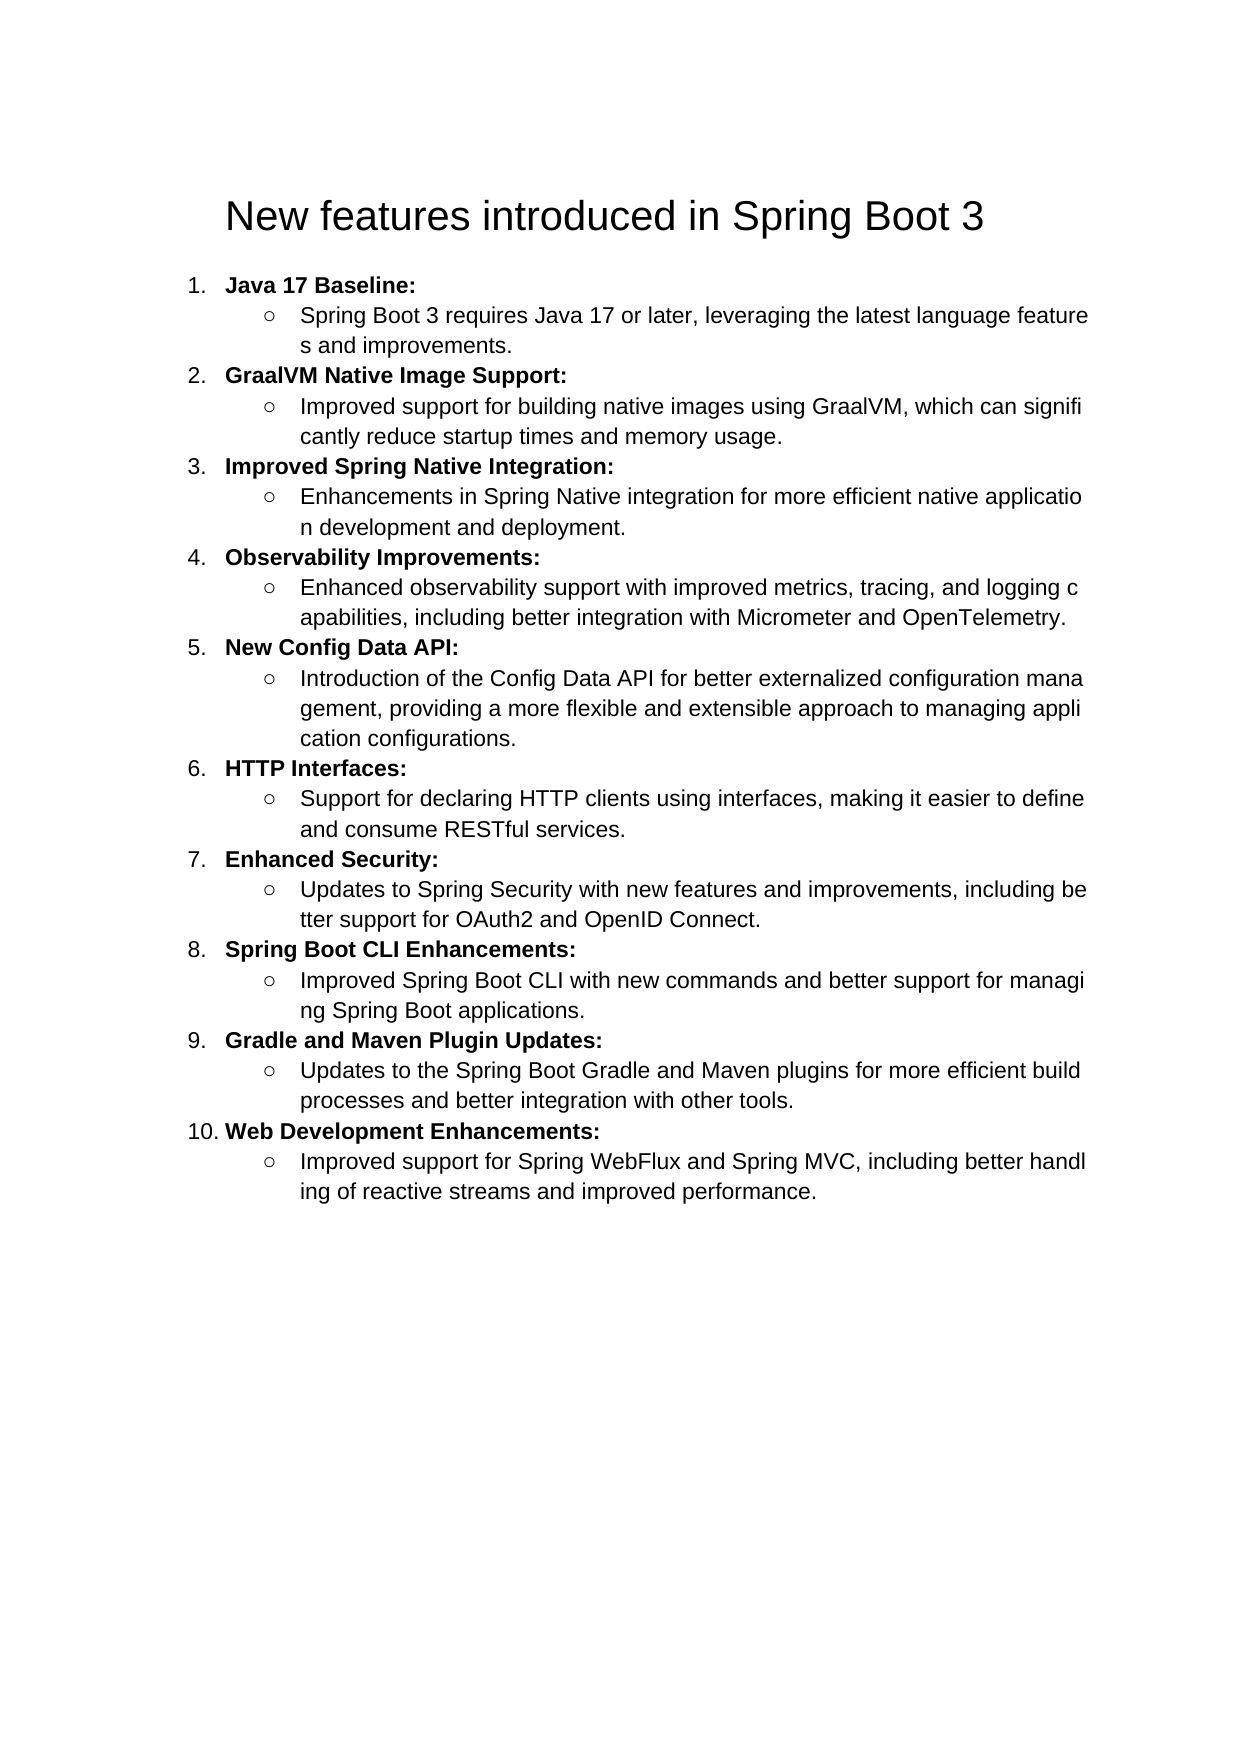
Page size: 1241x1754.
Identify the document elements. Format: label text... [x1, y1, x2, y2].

list Web Development Enhancements: [187, 1118, 1090, 1144]
list Improved support for Spring WebFlux and Spring MVC, including better handling of reactive streams and improved performance. [262, 1148, 1090, 1204]
list Improved Spring Native Integration: [187, 453, 1090, 479]
subtitle New features introduced in Spring Boot 3 [150, 192, 1090, 239]
list Java 17 Baseline: [187, 272, 1090, 298]
list Updates to Spring Security with new features and improvements, including better support for OAuth2 and OpenID Connect. [262, 876, 1090, 932]
list Updates to the Spring Boot Gradle and Maven plugins for more efficient build processes and better integration with other tools. [262, 1057, 1090, 1114]
list Improved support for building native images using GraalVM, which can significantly reduce startup times and memory usage. [262, 393, 1090, 449]
list Introduction of the Config Data API for better externalized configuration management, providing a more flexible and extensible approach to managing application configurations. [262, 664, 1090, 751]
list Gradle and Maven Plugin Updates: [187, 1027, 1090, 1053]
list GraalVM Native Image Support: [187, 362, 1090, 389]
list New Config Data API: [187, 634, 1090, 661]
list HTTP Interfaces: [187, 755, 1090, 781]
list Support for declaring HTTP clients using interfaces, making it easier to define and consume RESTful services. [262, 785, 1090, 842]
list Spring Boot 3 requires Java 17 or later, leveraging the latest language features and improvements. [262, 302, 1090, 358]
list Enhanced observability support with improved metrics, tracing, and logging capabilities, including better integration with Micrometer and OpenTelemetry. [262, 574, 1090, 630]
list Improved Spring Boot CLI with new commands and better support for managing Spring Boot applications. [262, 967, 1090, 1023]
list Spring Boot CLI Enhancements: [187, 936, 1090, 963]
list Observability Improvements: [187, 544, 1090, 570]
list Enhancements in Spring Native integration for more efficient native application development and deployment. [262, 483, 1090, 540]
list Enhanced Security: [187, 846, 1090, 872]
